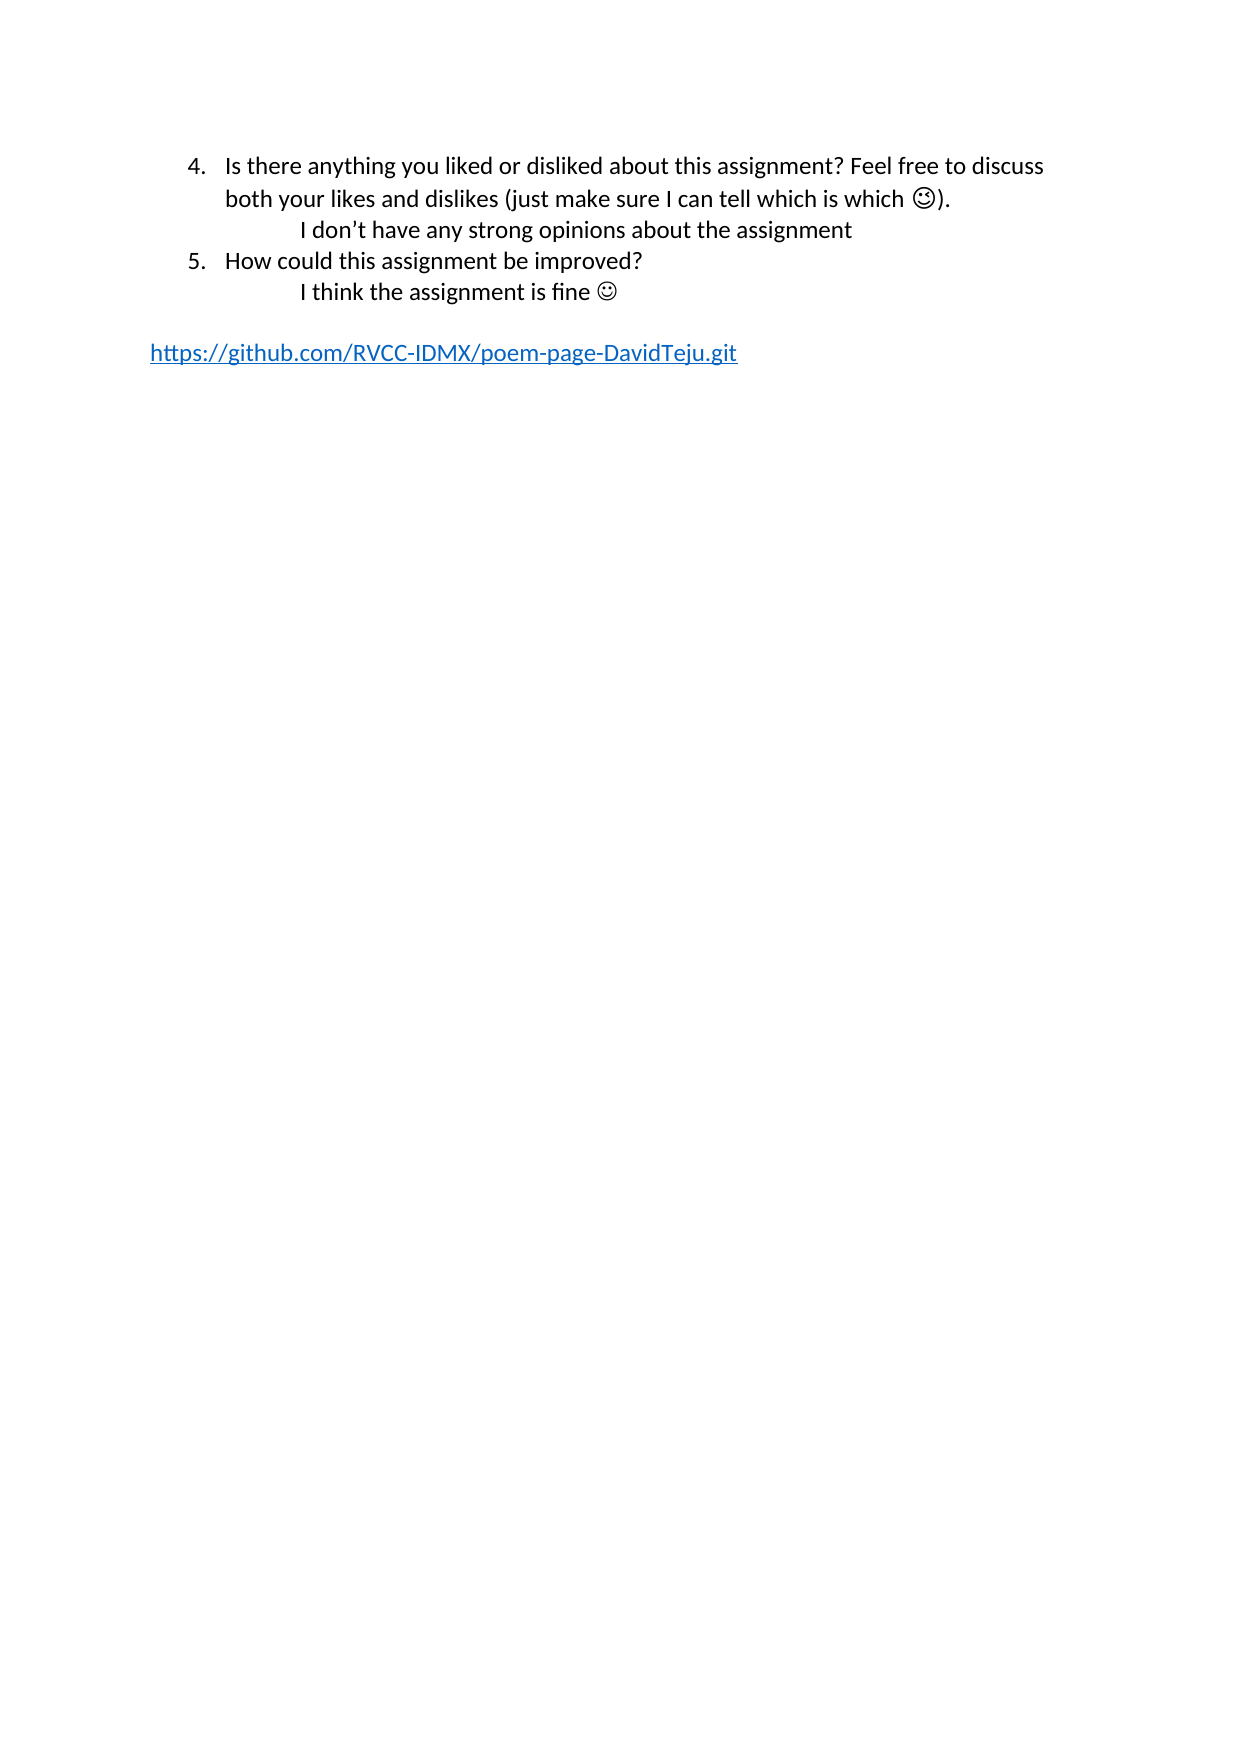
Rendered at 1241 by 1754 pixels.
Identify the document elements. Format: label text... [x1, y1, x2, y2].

list Is there anything you liked or disliked about this assignment? Feel free to discuss both your likes and dislikes (just make sure I can tell which is which 😉). [187, 150, 1090, 214]
list How could this assignment be improved? [187, 245, 1090, 276]
text https://github.com/RVCC-IDMX/poem-page-DavidTeju.git [150, 337, 1090, 367]
text I don’t have any strong opinions about the assignment [300, 214, 1090, 245]
text I think the assignment is fine [300, 276, 1090, 306]
